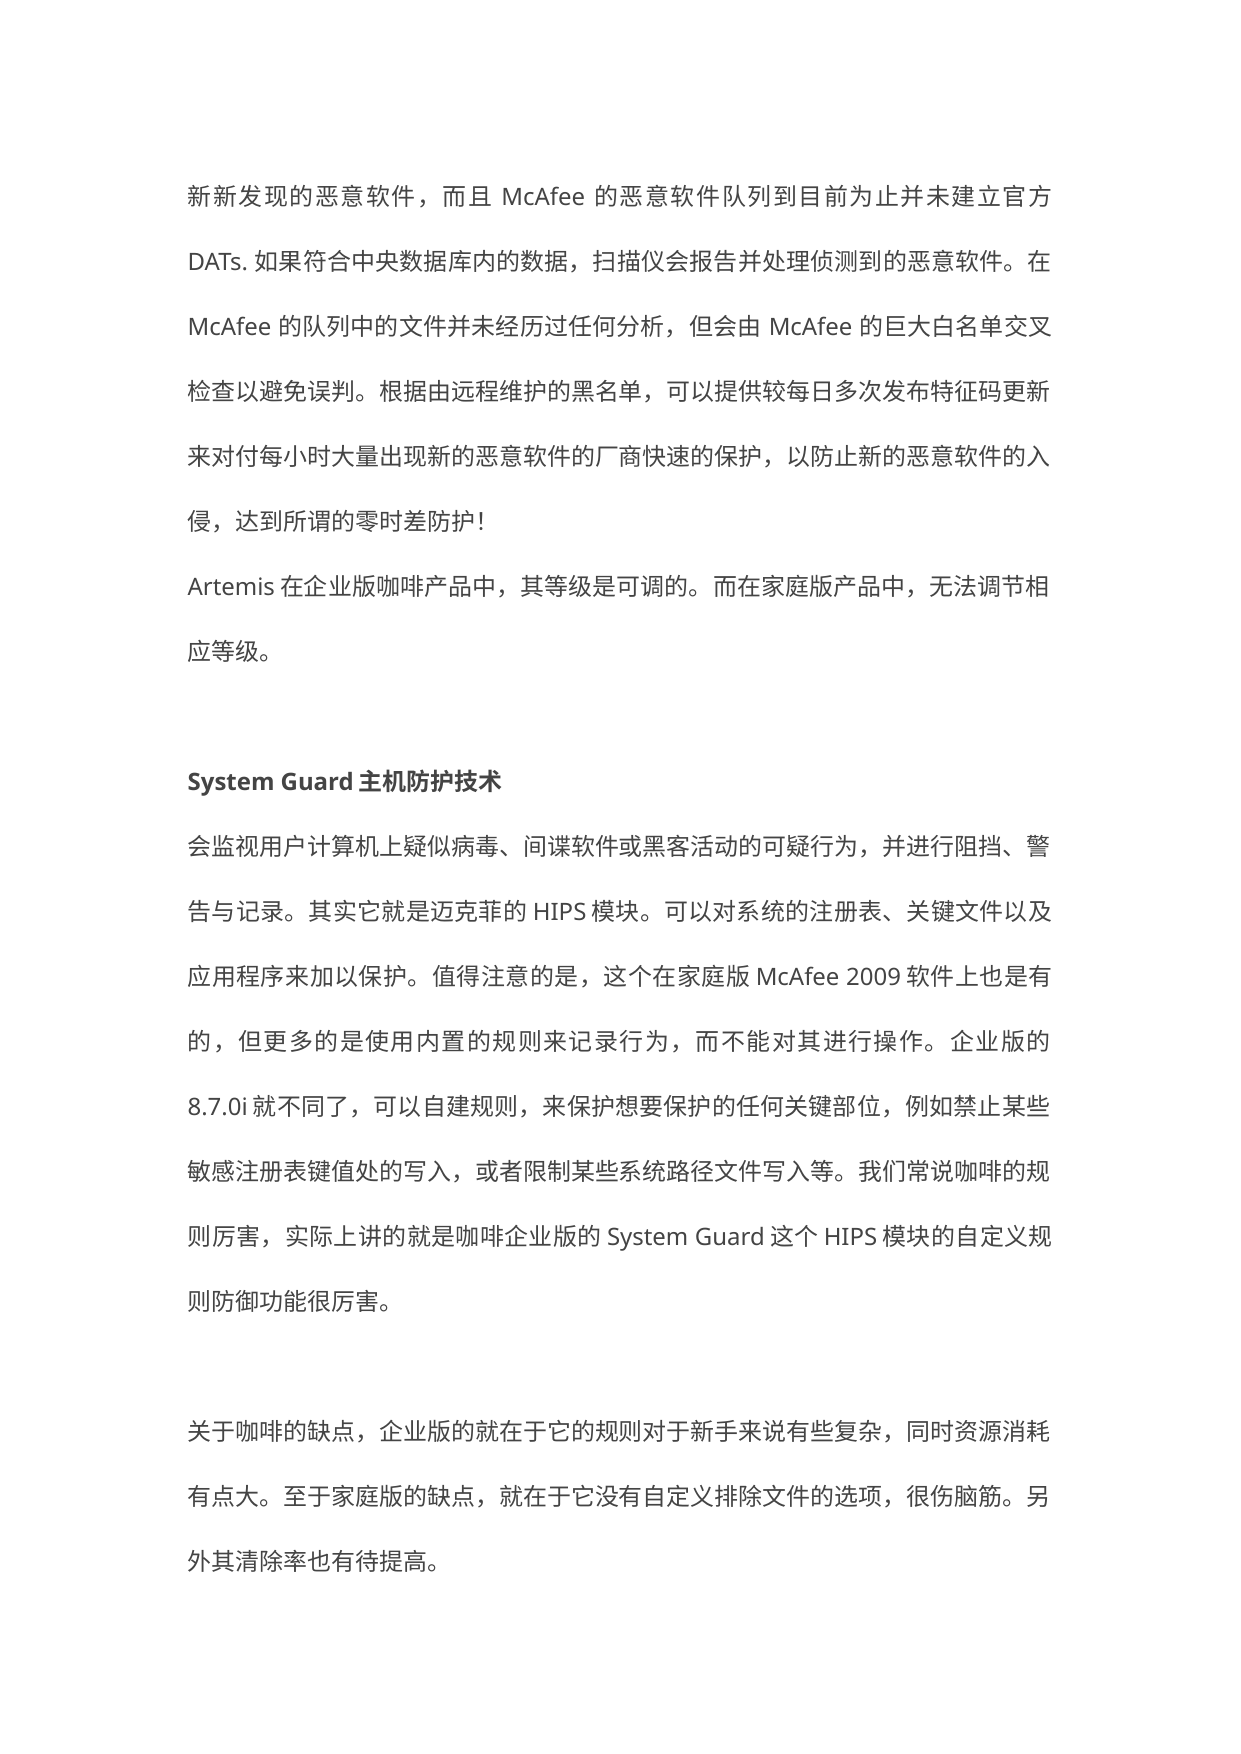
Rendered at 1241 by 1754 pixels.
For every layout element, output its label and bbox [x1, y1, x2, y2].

text [187, 595, 1053, 1592]
text [187, 162, 1053, 594]
